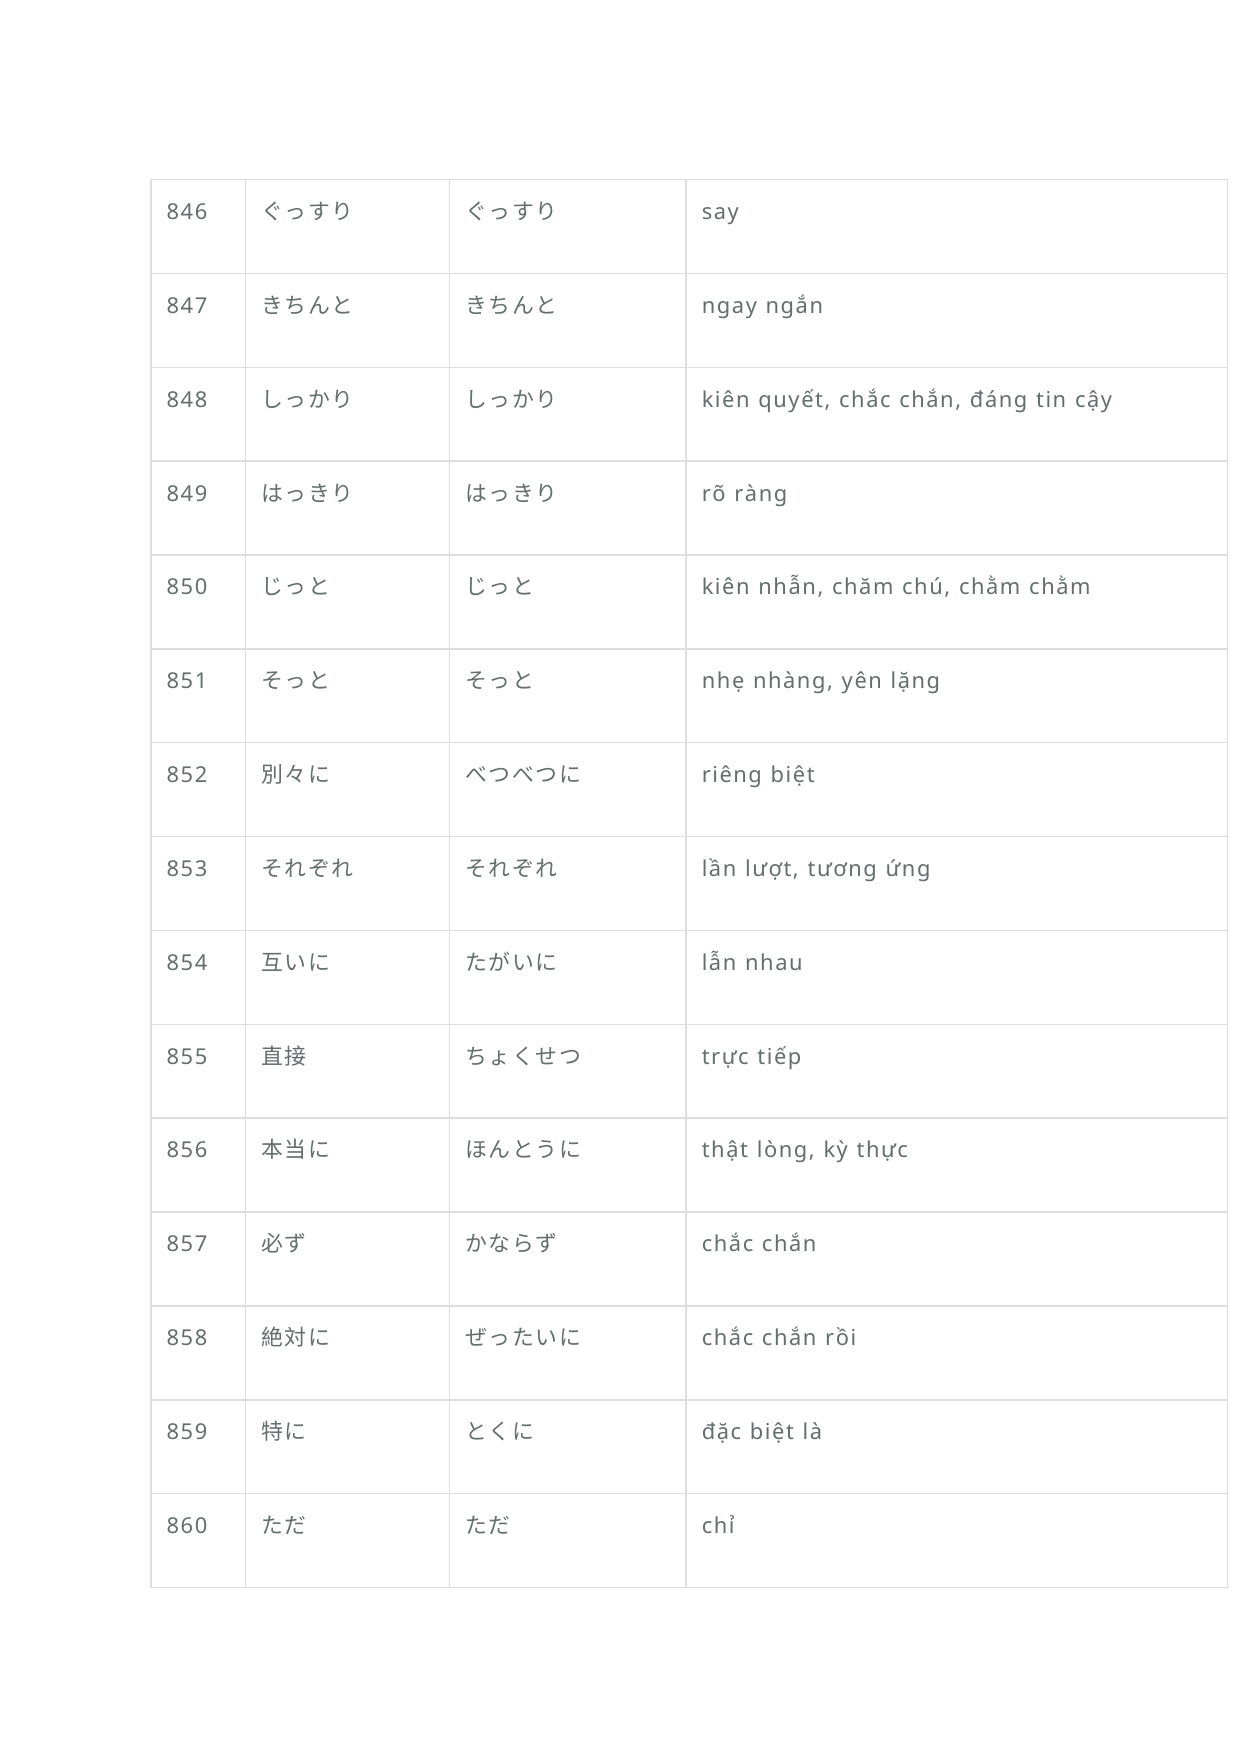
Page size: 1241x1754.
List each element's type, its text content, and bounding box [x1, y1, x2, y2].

table_cell きちんと [450, 274, 685, 366]
table_cell ngay ngắn [687, 274, 1227, 366]
table_cell ただ [450, 1494, 685, 1587]
table_cell 850 [152, 556, 245, 648]
table_cell 本当に [246, 1119, 449, 1211]
table_cell ほんとうに [450, 1119, 685, 1211]
table_cell chắc chắn [687, 1213, 1227, 1305]
table_cell しっかり [246, 368, 449, 460]
table_cell 857 [152, 1213, 245, 1305]
table_cell 別々に [246, 743, 449, 836]
table_cell thật lòng, kỳ thực [687, 1119, 1227, 1211]
table_cell trực tiếp [687, 1025, 1227, 1117]
table_cell lần lượt, tương ứng [687, 837, 1227, 929]
table_cell はっきり [246, 462, 449, 554]
table_cell 856 [152, 1119, 245, 1211]
table_cell 859 [152, 1401, 245, 1493]
table_cell じっと [246, 556, 449, 648]
table_cell べつべつに [450, 743, 685, 836]
table_cell ただ [246, 1494, 449, 1587]
table_cell 860 [152, 1494, 245, 1587]
table_cell 848 [152, 368, 245, 460]
table_cell とくに [450, 1401, 685, 1493]
table_cell それぞれ [450, 837, 685, 929]
table_cell 851 [152, 650, 245, 742]
table_header ぐっすり [450, 180, 685, 273]
table_cell しっかり [450, 368, 685, 460]
table_cell たがいに [450, 931, 685, 1023]
table_cell kiên nhẫn, chăm chú, chằm chằm [687, 556, 1227, 648]
table_cell じっと [450, 556, 685, 648]
table_cell 特に [246, 1401, 449, 1493]
table_cell 853 [152, 837, 245, 929]
table_cell そっと [450, 650, 685, 742]
table_cell 855 [152, 1025, 245, 1117]
table_cell 直接 [246, 1025, 449, 1117]
table_cell chỉ [687, 1494, 1227, 1587]
table_cell そっと [246, 650, 449, 742]
table_cell 絶対に [246, 1307, 449, 1399]
table_header ぐっすり [246, 180, 449, 273]
table_cell 849 [152, 462, 245, 554]
table_cell 互いに [246, 931, 449, 1023]
table_cell それぞれ [246, 837, 449, 929]
table_cell 854 [152, 931, 245, 1023]
table_cell riêng biệt [687, 743, 1227, 836]
table_cell ぜったいに [450, 1307, 685, 1399]
table_cell chắc chắn rồi [687, 1307, 1227, 1399]
table_cell lẫn nhau [687, 931, 1227, 1023]
table_header 846 [152, 180, 245, 273]
table_cell đặc biệt là [687, 1401, 1227, 1493]
table_cell ちょくせつ [450, 1025, 685, 1117]
table_cell rõ ràng [687, 462, 1227, 554]
table_cell 858 [152, 1307, 245, 1399]
table_cell 必ず [246, 1213, 449, 1305]
table_header say [687, 180, 1227, 273]
table_cell かならず [450, 1213, 685, 1305]
table_cell 847 [152, 274, 245, 366]
table_cell 852 [152, 743, 245, 836]
table_cell はっきり [450, 462, 685, 554]
table_cell きちんと [246, 274, 449, 366]
table_cell nhẹ nhàng, yên lặng [687, 650, 1227, 742]
table_cell kiên quyết, chắc chắn, đáng tin cậy [687, 368, 1227, 460]
